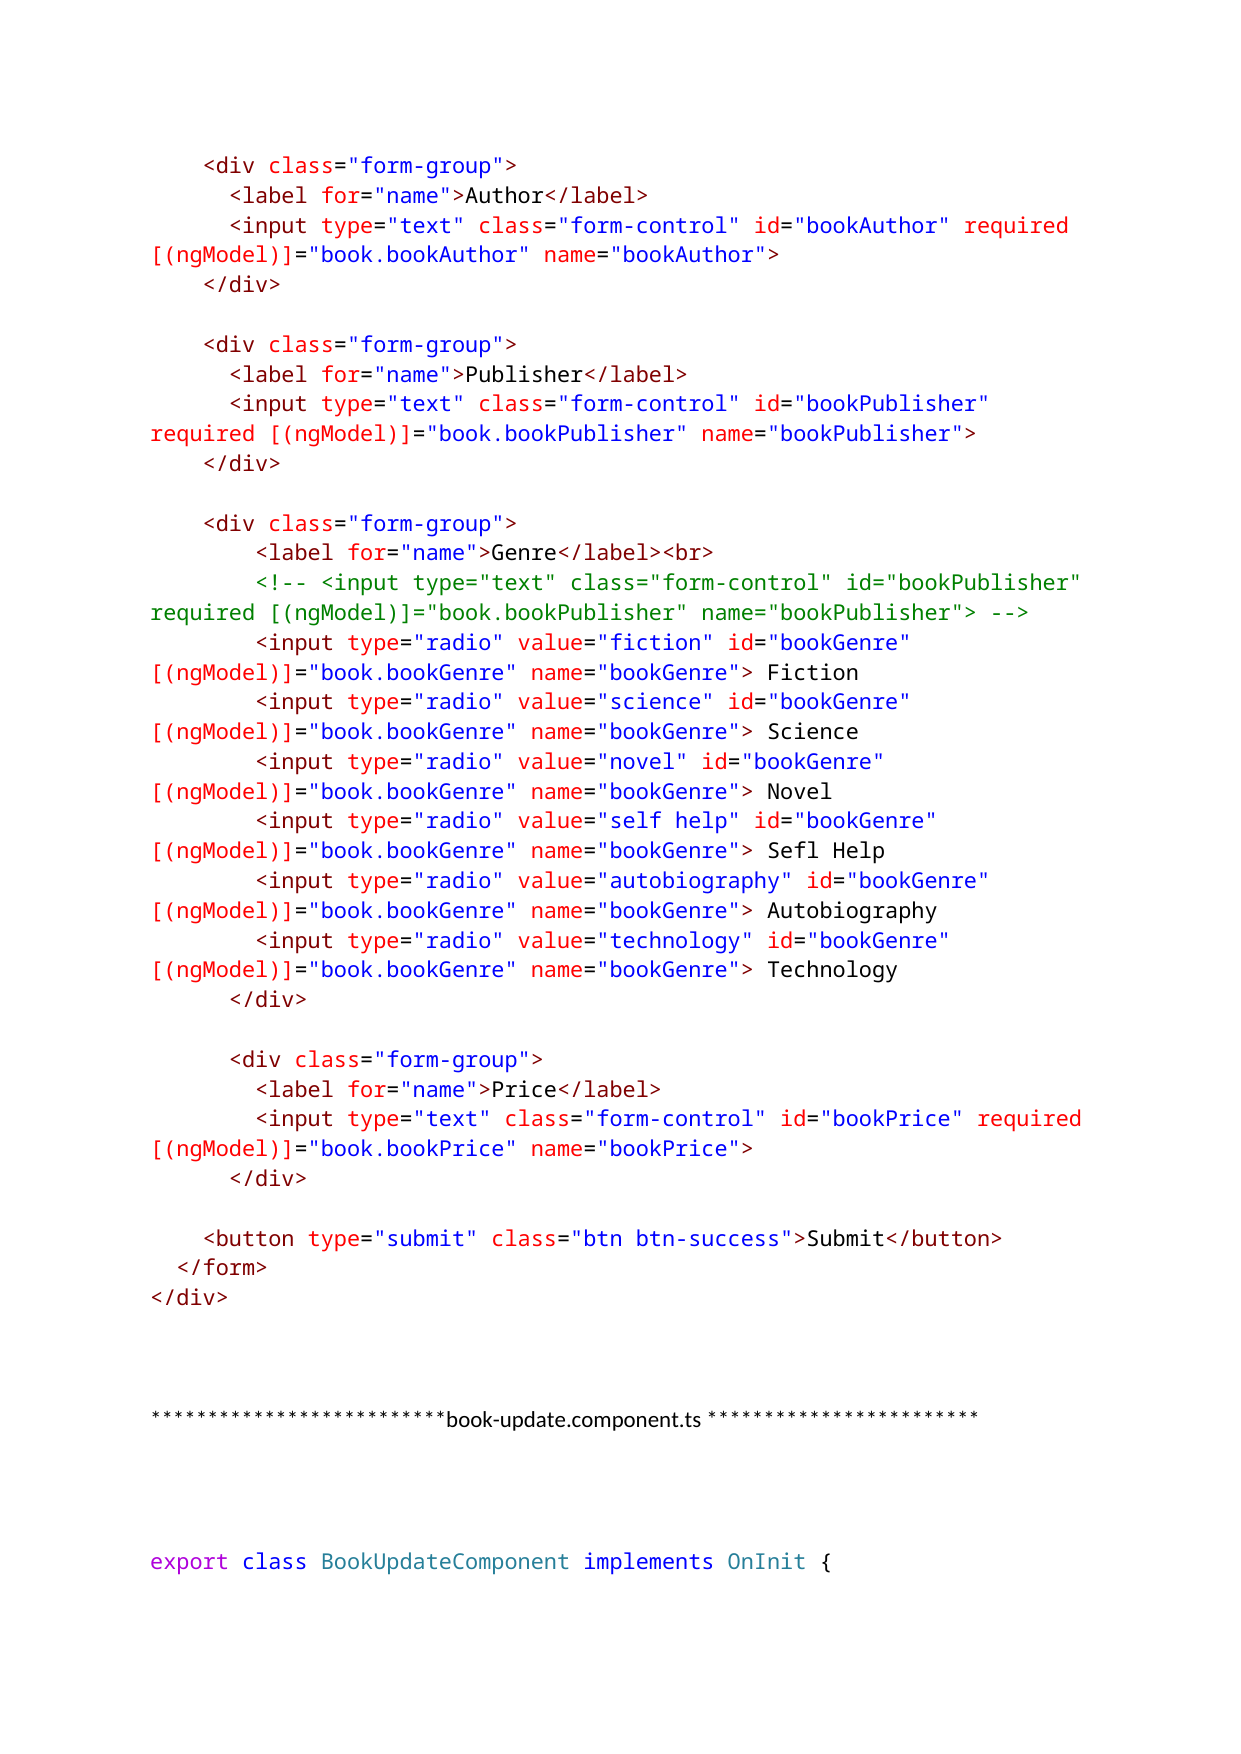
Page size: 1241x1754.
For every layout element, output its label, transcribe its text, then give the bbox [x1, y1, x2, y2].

text <input type="radio" value="science" id="bookGenre" [(ngModel)]="book.bookGenre" name="bookGenre"> Science [150, 686, 1090, 746]
text <button type="submit" class="btn btn-success">Submit</button> [150, 1222, 1090, 1252]
text <div class="form-group"> [150, 329, 1090, 358]
text <input type="text" class="form-control" id="bookAuthor" required [(ngModel)]="book.bookAuthor" name="bookAuthor"> [150, 209, 1090, 269]
text </div> [150, 448, 1090, 478]
text <div class="form-group"> [150, 150, 1090, 180]
text <!-- <input type="text" class="form-control" id="bookPublisher" required [(ngModel)]="book.bookPublisher" name="bookPublisher"> --> [150, 567, 1090, 627]
text <label for="name">Author</label> [150, 180, 1090, 209]
text <input type="radio" value="technology" id="bookGenre" [(ngModel)]="book.bookGenre" name="bookGenre"> Technology [150, 924, 1090, 984]
text </div> [150, 984, 1090, 1014]
text <div class="form-group"> [150, 1044, 1090, 1073]
text <input type="radio" value="autobiography" id="bookGenre" [(ngModel)]="book.bookGenre" name="bookGenre"> Autobiography [150, 865, 1090, 924]
text </form> [150, 1252, 1090, 1282]
text <label for="name">Genre</label><br> [150, 537, 1090, 567]
text </div> [150, 269, 1090, 299]
text </div> [150, 1163, 1090, 1193]
text <div class="form-group"> [150, 507, 1090, 537]
text <label for="name">Price</label> [150, 1073, 1090, 1103]
text **************************book-update.component.ts ************************ [150, 1406, 1090, 1434]
text export class BookUpdateComponent implements OnInit { [150, 1546, 1090, 1576]
text <input type="text" class="form-control" id="bookPrice" required [(ngModel)]="book.bookPrice" name="bookPrice"> [150, 1103, 1090, 1163]
text <input type="text" class="form-control" id="bookPublisher" required [(ngModel)]="book.bookPublisher" name="bookPublisher"> [150, 388, 1090, 448]
text <label for="name">Publisher</label> [150, 358, 1090, 388]
text </div> [150, 1282, 1090, 1312]
text <input type="radio" value="novel" id="bookGenre" [(ngModel)]="book.bookGenre" name="bookGenre"> Novel [150, 746, 1090, 805]
text <input type="radio" value="fiction" id="bookGenre" [(ngModel)]="book.bookGenre" name="bookGenre"> Fiction [150, 627, 1090, 686]
text <input type="radio" value="self help" id="bookGenre" [(ngModel)]="book.bookGenre" name="bookGenre"> Sefl Help [150, 805, 1090, 865]
